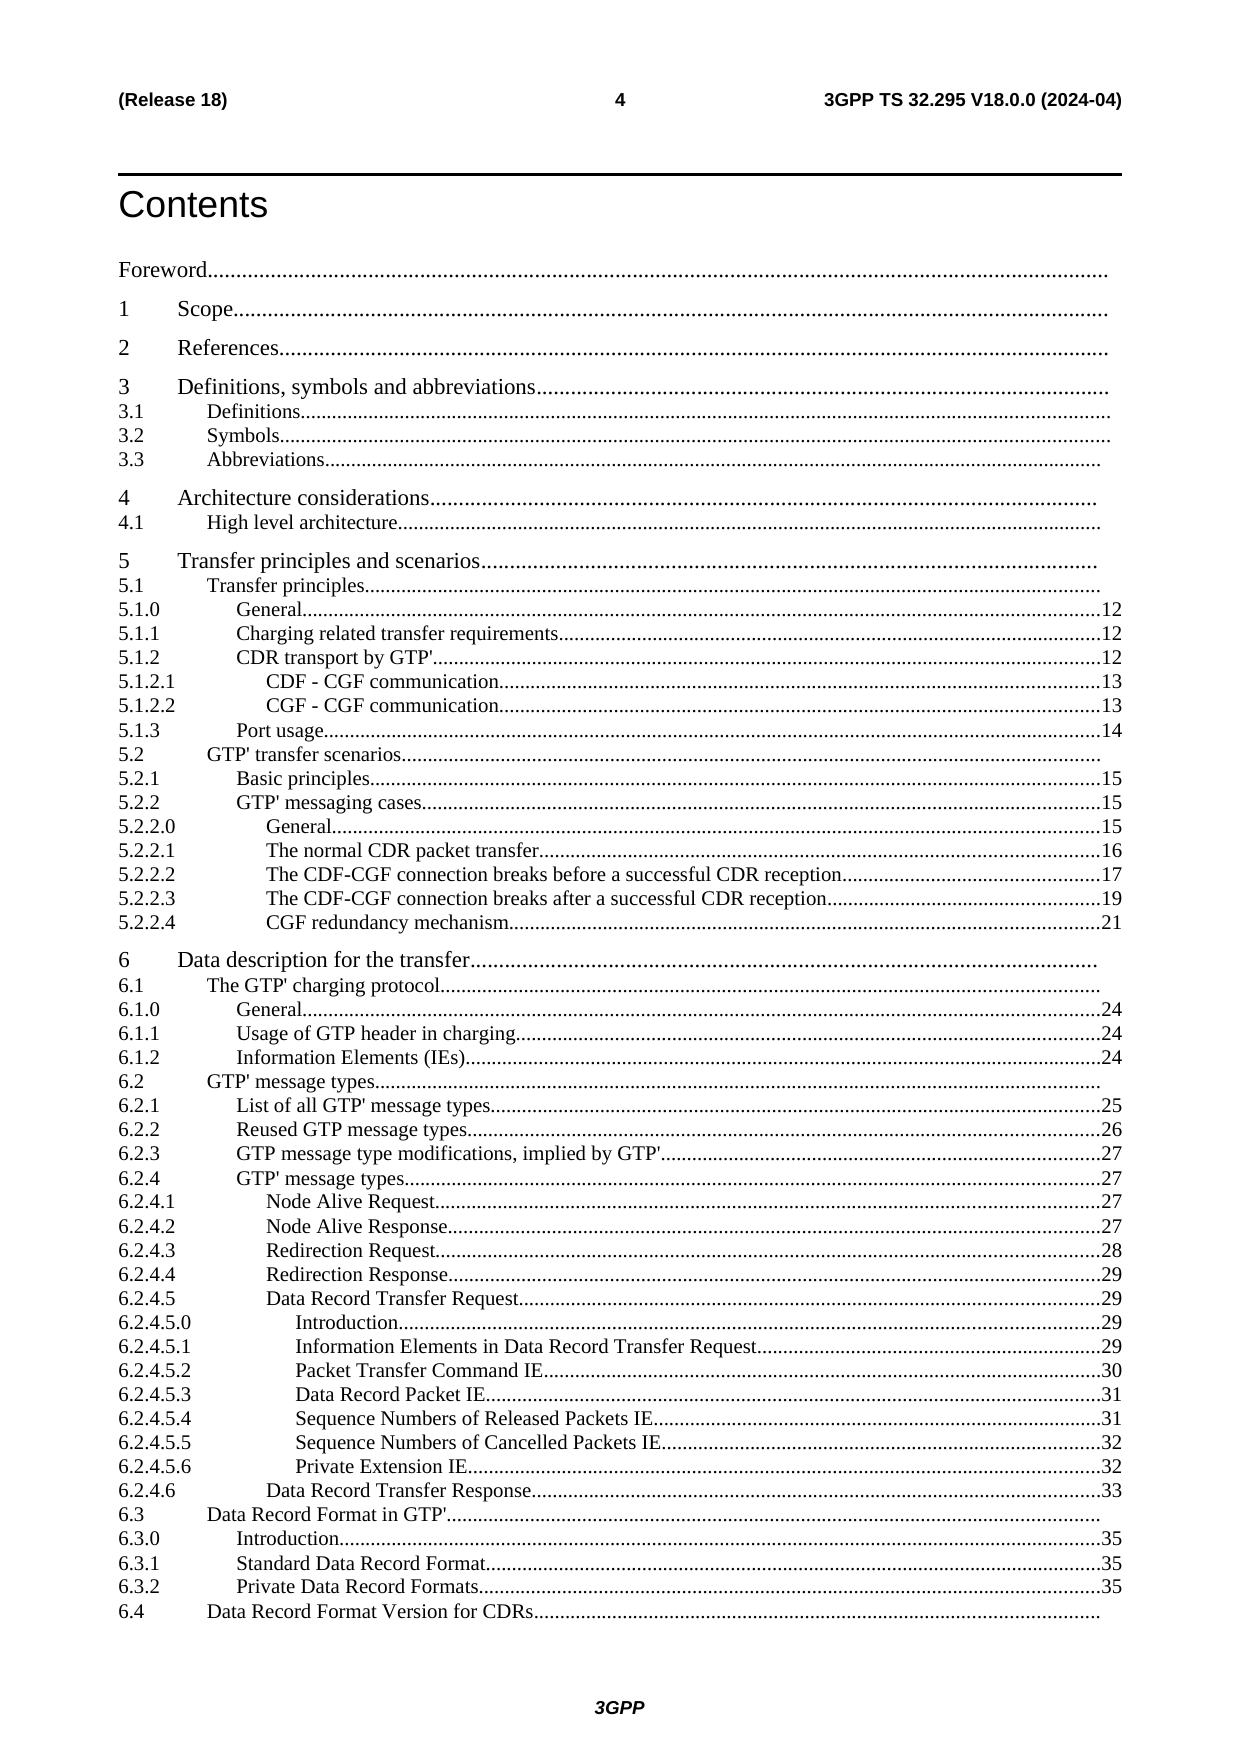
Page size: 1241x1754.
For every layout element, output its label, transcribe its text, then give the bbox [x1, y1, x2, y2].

text 5.1.2.1 CDF - CGF communication 13 [118, 669, 1122, 693]
text 5.2.2.4 CGF redundancy mechanism 21 [118, 910, 1122, 934]
text 6.1 The GTP' charging protocol 24 [118, 973, 1078, 997]
text 3.2 Symbols 9 [118, 423, 1078, 447]
text 5.2.2.0 General 15 [118, 814, 1122, 838]
text 6.2.4.5.4 Sequence Numbers of Released Packets IE 31 [118, 1406, 1122, 1430]
text 6.2.4.5.1 Information Elements in Data Record Transfer Request 29 [118, 1334, 1122, 1358]
text 5.1.2 CDR transport by GTP' 12 [118, 645, 1122, 669]
text 6.2.2 Reused GTP message types 26 [118, 1117, 1122, 1141]
text 3.1 Definitions 7 [118, 399, 1078, 423]
text 5.2.2.2 The CDF-CGF connection breaks before a successful CDR reception 17 [118, 862, 1122, 886]
text 6.3.1 Standard Data Record Format 35 [118, 1550, 1122, 1574]
text Contents [118, 176, 1122, 225]
text 5.1 Transfer principles 12 [118, 573, 1078, 597]
text 5.2.2 GTP' messaging cases 15 [118, 790, 1122, 814]
text 5.2.2.3 The CDF-CGF connection breaks after a successful CDR reception 19 [118, 886, 1122, 910]
text 1 Scope 6 [118, 295, 1078, 321]
text 6.1.2 Information Elements (IEs) 24 [118, 1045, 1122, 1069]
text 6.2.4.5.5 Sequence Numbers of Cancelled Packets IE 32 [118, 1430, 1122, 1454]
text 6.2.4.4 Redirection Response 29 [118, 1262, 1122, 1286]
text 6.2.4.5.6 Private Extension IE 32 [118, 1454, 1122, 1478]
text 5.1.0 General 12 [118, 597, 1122, 621]
text 6.1.1 Usage of GTP header in charging 24 [118, 1021, 1122, 1045]
text 6.2.4 GTP' message types 27 [118, 1165, 1122, 1189]
text 6.3.0 Introduction 35 [118, 1526, 1122, 1550]
text 5.2.2.1 The normal CDR packet transfer 16 [118, 838, 1122, 862]
text 4.1 High level architecture 11 [118, 510, 1078, 534]
text 4 Architecture considerations 11 [118, 484, 1078, 510]
text 6.2.4.5.3 Data Record Packet IE 31 [118, 1382, 1122, 1406]
text 6.2.3 GTP message type modifications, implied by GTP' 27 [118, 1141, 1122, 1165]
text 6.2.4.5 Data Record Transfer Request 29 [118, 1286, 1122, 1310]
text 6.2.4.5.0 Introduction 29 [118, 1310, 1122, 1334]
text Foreword 5 [118, 256, 1078, 283]
text 6.2 GTP' message types 25 [118, 1069, 1078, 1093]
text 5.1.2.2 CGF - CGF communication 13 [118, 693, 1122, 717]
text 6.2.4.1 Node Alive Request 27 [118, 1189, 1122, 1213]
text 6 Data description for the transfer 24 [118, 947, 1078, 973]
text 6.2.4.3 Redirection Request 28 [118, 1238, 1122, 1262]
text 5.2.1 Basic principles 15 [118, 766, 1122, 790]
text 5 Transfer principles and scenarios 12 [118, 547, 1078, 573]
text 6.2.4.5.2 Packet Transfer Command IE 30 [118, 1358, 1122, 1382]
text 5.2 GTP' transfer scenarios 15 [118, 742, 1078, 766]
text 5.1.3 Port usage 14 [118, 717, 1122, 742]
text 3 Definitions, symbols and abbreviations 7 [118, 373, 1078, 399]
text 6.2.1 List of all GTP' message types 25 [118, 1093, 1122, 1117]
text 6.3.2 Private Data Record Formats 35 [118, 1574, 1122, 1598]
text 5.1.1 Charging related transfer requirements 12 [118, 621, 1122, 645]
text 6.1.0 General 24 [118, 997, 1122, 1021]
text 2 References 6 [118, 334, 1078, 360]
text 6.2.4.6 Data Record Transfer Response 33 [118, 1478, 1122, 1502]
text 6.4 Data Record Format Version for CDRs 36 [118, 1598, 1078, 1623]
text 6.3 Data Record Format in GTP' 35 [118, 1502, 1078, 1526]
text 6.2.4.2 Node Alive Response 27 [118, 1213, 1122, 1238]
text 3.3 Abbreviations 10 [118, 447, 1078, 471]
